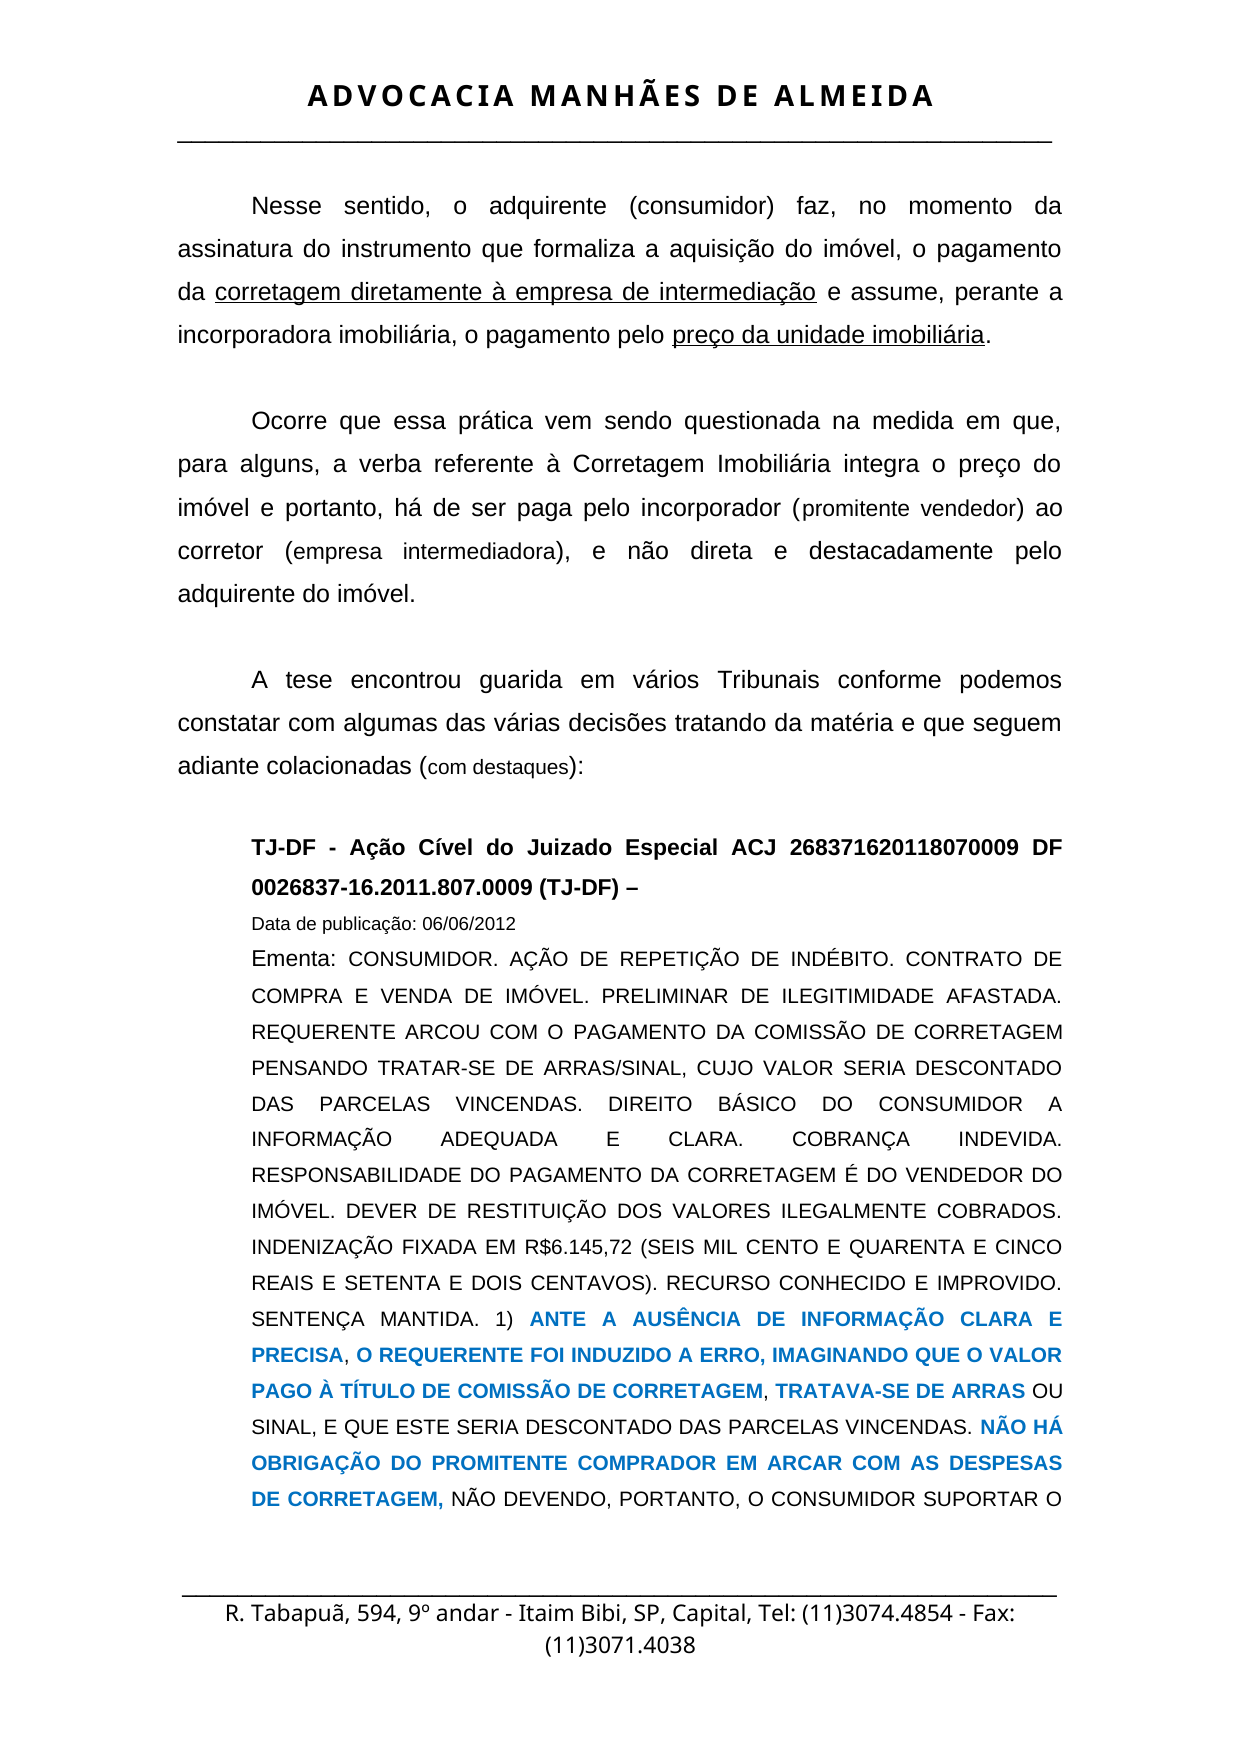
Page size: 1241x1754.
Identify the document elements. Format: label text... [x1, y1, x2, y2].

text Data de publicação: 06/06/2012 [251, 913, 1063, 934]
text TJ-DF - Ação Cível do Juizado Especial ACJ 268371620118070009 DF 0026837-16.2011.807.0009 (TJ-DF) – [251, 834, 1063, 900]
text Ocorre que essa prática vem sendo questionada na medida em que, para alguns, a verba referente à Corretagem Imobiliária integra o preço do imóvel e portanto, há de ser paga pelo incorporador (promitente vendedor) ao corretor (empresa intermediadora), e não direta e destacadamente pelo adquirente do imóvel. [177, 406, 1063, 608]
text A tese encontrou guarida em vários Tribunais conforme podemos constatar com algumas das várias decisões tratando da matéria e que seguem adiante colacionadas (com destaques): [177, 665, 1063, 780]
text Nesse sentido, o adquirente (consumidor) faz, no momento da assinatura do instrumento que formaliza a aquisição do imóvel, o pagamento da corretagem diretamente à empresa de intermediação e assume, perante a incorporadora imobiliária, o pagamento pelo preço da unidade imobiliária. [177, 191, 1063, 349]
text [251, 945, 1063, 1511]
